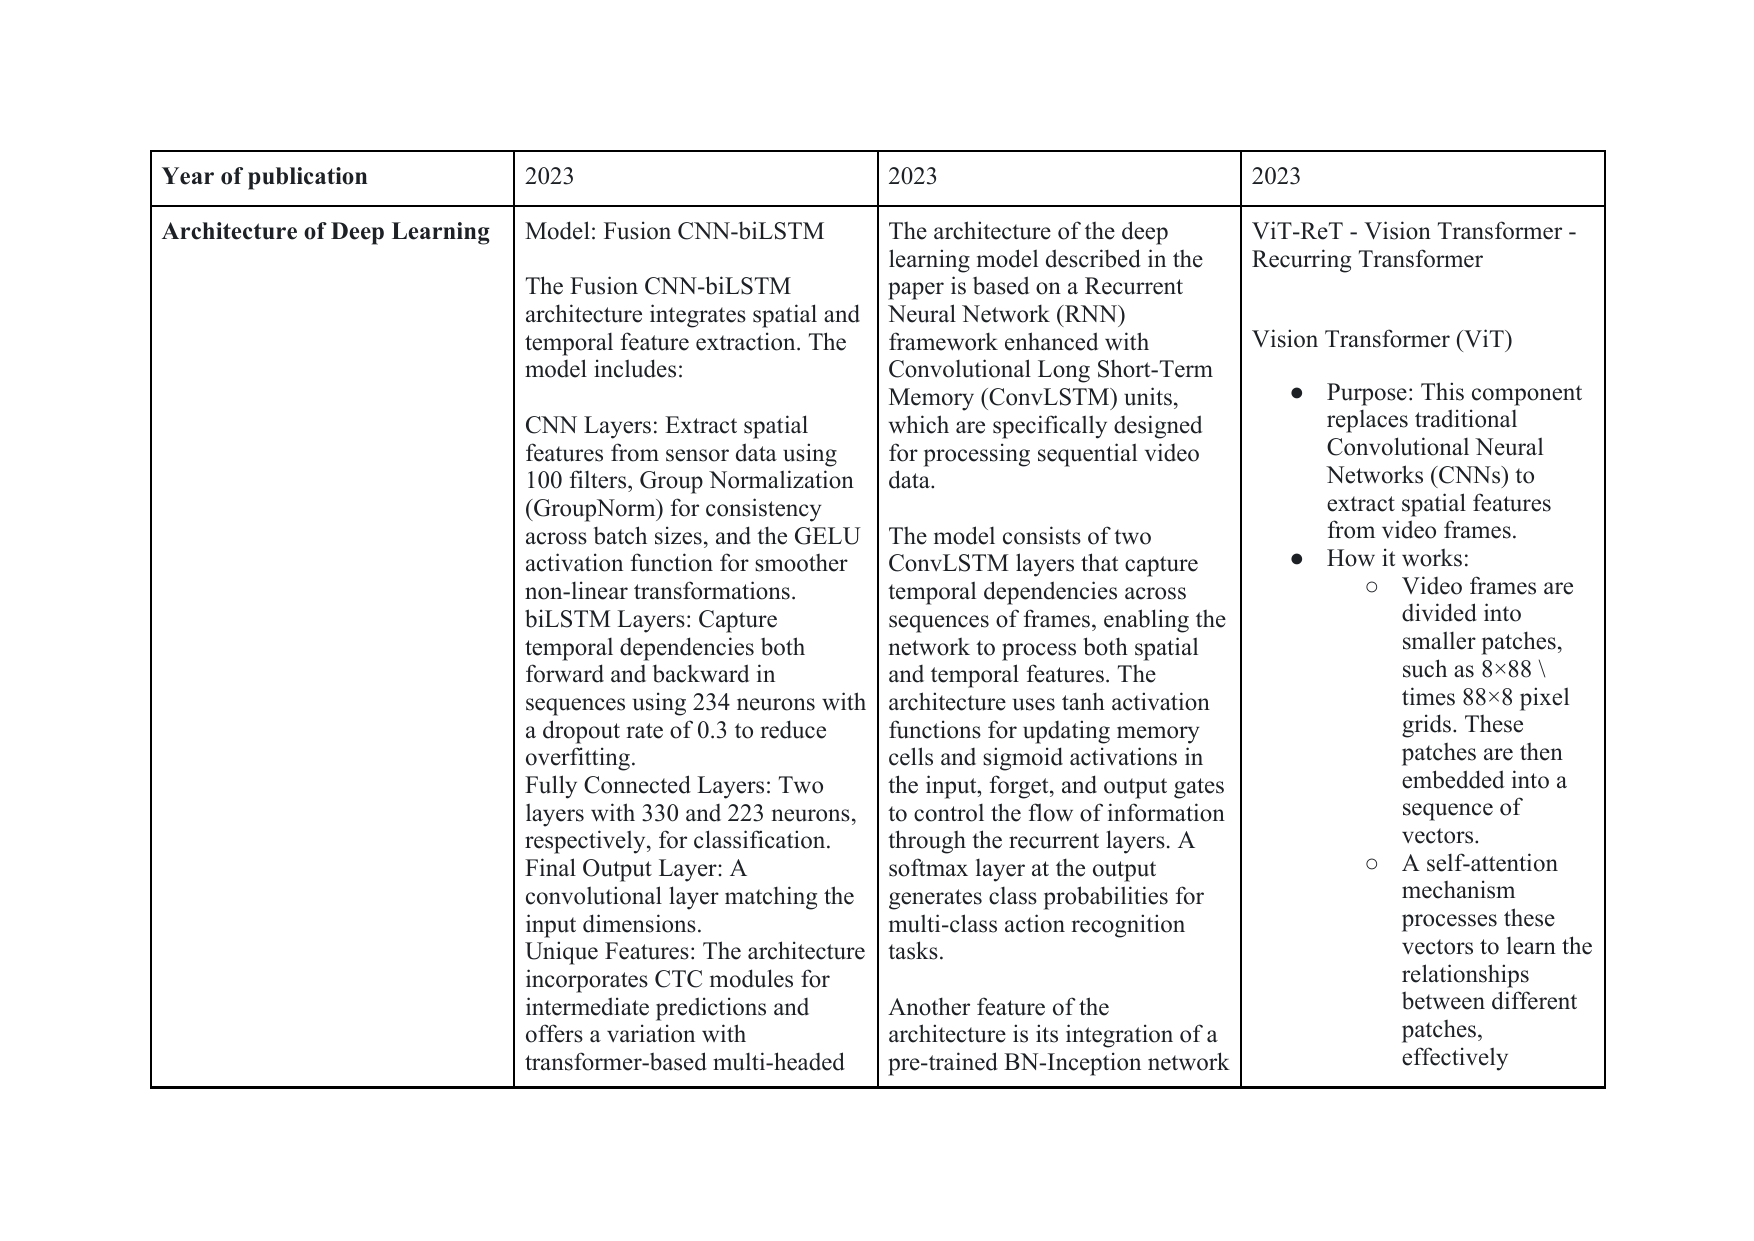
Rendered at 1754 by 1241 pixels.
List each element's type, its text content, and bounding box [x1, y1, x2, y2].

table_cell 2023 [879, 152, 1240, 204]
table_cell ViT-ReT - Vision Transformer - Recurring Transformer Vision Transformer (ViT) Purpose: This component replaces traditional Convolutional Neural Networks (CNNs) to extract spatial features from video frames. How it works: Video frames are divided into smaller patches, such as 8×88 \times 88×8 pixel grids. These patches are then embedded into a sequence of vectors. A self-attention mechanism processes these vectors to learn the relationships between different patches, effectively capturing spatial features. The ViT uses pre-trained weights from large datasets like ImageNet, making it efficient for transfer learning. Unique Features: It is lightweight compared to deep CNNs like ResNet, making it ideal for resource-constrained environments. Unlike CNNs, it doesn't rely on convolutional layers; instead, it treats image patches as sequences, akin to words in a sentence. Recurrent Transformer (ReT) Purpose: This component replaces traditional Recurrent Neural Networks (RNNs) to model temporal dependencies in video data. How it works: The ReT processes sequences of video frames with positional encodings to maintain the order of the frames. Unlike RNNs, which process sequences step-by-step, the Transformer encoder can parallelize computations, greatly improving efficiency. Unique Features: It avoids the bottleneck associated with RNNs, making it faster and more scalable for long sequences. By integrating these two components, the ViT-ReT framework efficiently handles the dual challenge of spatial and temporal feature extraction in video-based human activity recognition. [1242, 207, 1604, 1086]
table_cell Architecture of Deep Learning [152, 207, 513, 1086]
table_cell 2023 [1242, 152, 1604, 204]
table_cell Model: Fusion CNN-biLSTM The Fusion CNN-biLSTM architecture integrates spatial and temporal feature extraction. The model includes: CNN Layers: Extract spatial features from sensor data using 100 filters, Group Normalization (GroupNorm) for consistency across batch sizes, and the GELU activation function for smoother non-linear transformations. biLSTM Layers: Capture temporal dependencies both forward and backward in sequences using 234 neurons with a dropout rate of 0.3 to reduce overfitting. Fully Connected Layers: Two layers with 330 and 223 neurons, respectively, for classification. Final Output Layer: A convolutional layer matching the input dimensions. Unique Features: The architecture incorporates CTC modules for intermediate predictions and offers a variation with transformer-based multi-headed attention, enhancing temporal context understanding. [515, 207, 877, 1086]
table_cell 2023 [515, 152, 877, 204]
table_cell Year of publication [152, 152, 513, 204]
table_cell The architecture of the deep learning model described in the paper is based on a Recurrent Neural Network (RNN) framework enhanced with Convolutional Long Short-Term Memory (ConvLSTM) units, which are specifically designed for processing sequential video data. The model consists of two ConvLSTM layers that capture temporal dependencies across sequences of frames, enabling the network to process both spatial and temporal features. The architecture uses tanh activation functions for updating memory cells and sigmoid activations in the input, forget, and output gates to control the flow of information through the recurrent layers. A softmax layer at the output generates class probabilities for multi-class action recognition tasks. Another feature of the architecture is its integration of a pre-trained BN-Inception network as a backbone, which extracts spatial features from the video frames. These spatial features are then processed by the ConvLSTM layers to learn temporal relationships. The design includes six alternative design configurations to optimize performance for different action recognition tasks. [879, 207, 1240, 1086]
